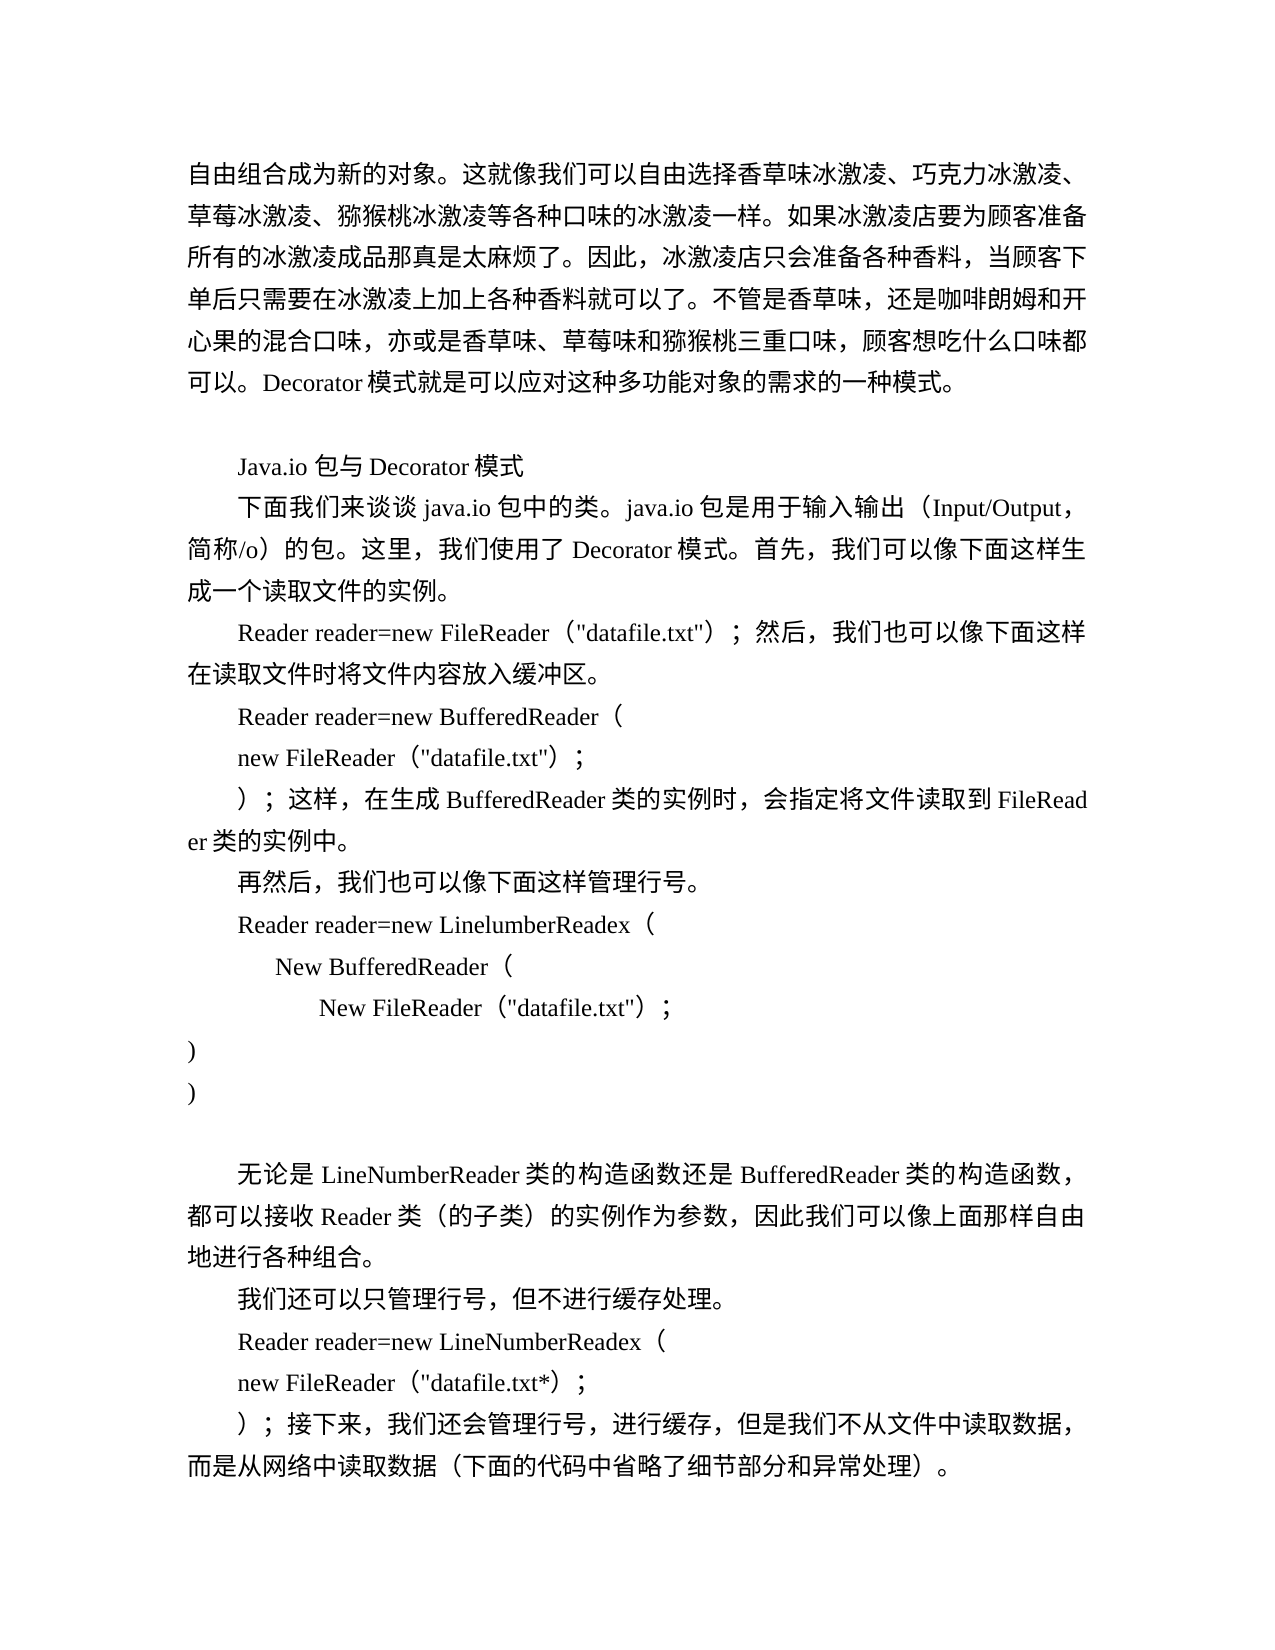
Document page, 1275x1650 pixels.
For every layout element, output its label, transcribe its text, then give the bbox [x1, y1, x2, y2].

text Reader reader=new FileReader（"datafile.txt"）；然后，我们也可以像下面这样在读取文件时将文件内容放入缓冲区。 [187, 608, 1087, 692]
text ）；这样，在生成BufferedReader类的实例时，会指定将文件读取到FileReader类的实例中。 [187, 775, 1087, 858]
text Java.io 包与Decorator模式 [187, 442, 1087, 483]
text Reader reader=new BufferedReader（ [187, 692, 1087, 733]
text Reader reader=new LineNumberReadex（ [187, 1317, 1087, 1358]
text 无论是LineNumberReader类的构造函数还是BufferedReader类的构造函数，都可以接收Reader类（的子类）的实例作为参数，因此我们可以像上面那样自由地进行各种组合。 [187, 1150, 1087, 1275]
text ）；接下来，我们还会管理行号，进行缓存，但是我们不从文件中读取数据，而是从网络中读取数据（下面的代码中省略了细节部分和异常处理）。 [187, 1400, 1087, 1483]
text 再然后，我们也可以像下面这样管理行号。 [187, 858, 1087, 900]
text New BufferedReader（ [225, 942, 1087, 983]
text 下面我们来谈谈java.io包中的类。java.io包是用于输入输出（Input/Output，简称/o）的包。这里，我们使用了Decorator模式。首先，我们可以像下面这样生成一个读取文件的实例。 [187, 483, 1087, 608]
text ) [187, 1025, 1087, 1067]
text New FileReader（"datafile.txt"）； [269, 983, 1087, 1025]
text new FileReader（"datafile.txt"）； [187, 733, 1087, 775]
text Reader reader=new LinelumberReadex（ [187, 900, 1087, 942]
text new FileReader（"datafile.txt*）； [187, 1358, 1087, 1400]
text 我们还可以只管理行号，但不进行缓存处理。 [187, 1275, 1087, 1317]
text ) [187, 1067, 1087, 1108]
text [187, 150, 1087, 400]
